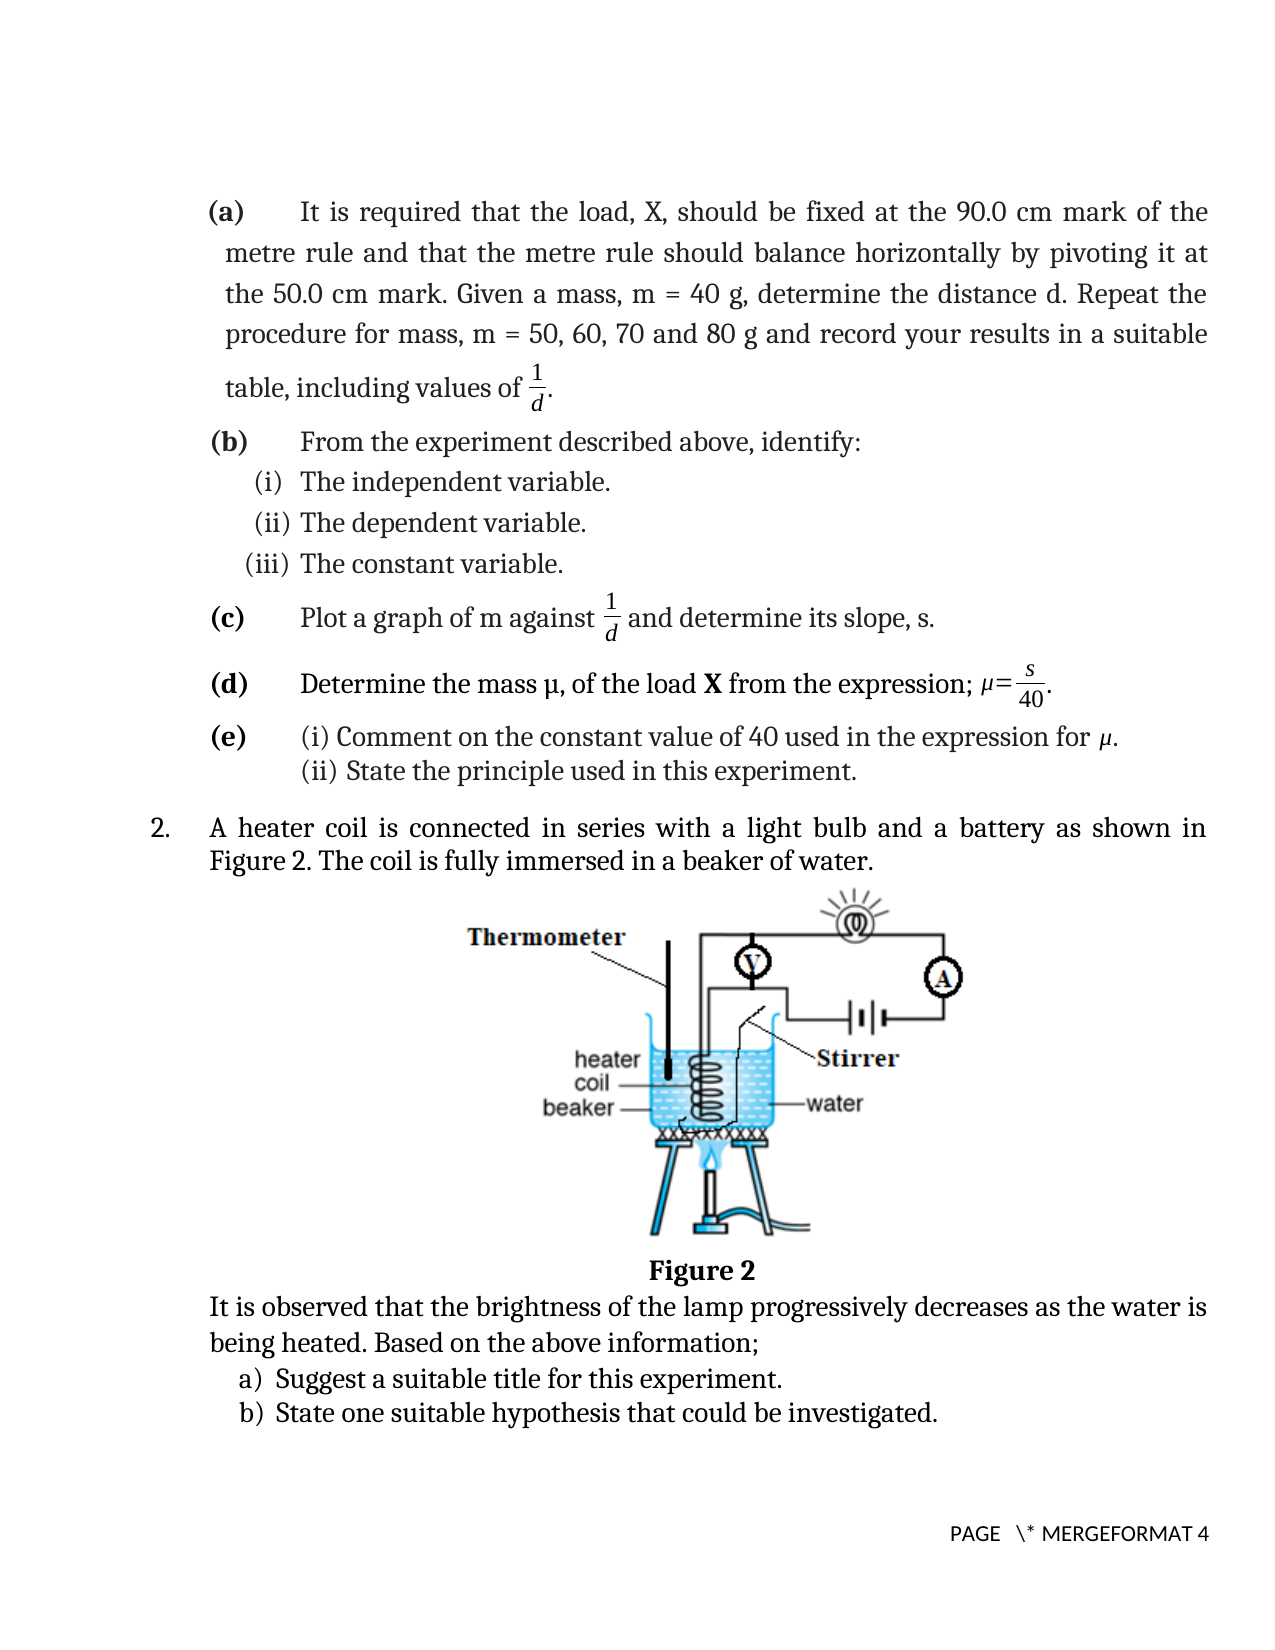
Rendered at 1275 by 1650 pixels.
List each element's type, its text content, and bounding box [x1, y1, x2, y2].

list The independent variable. [224, 466, 1209, 499]
list A heater coil is connected in series with a light bulb and a battery as shown in Figure 2. The coil is fully immersed in a beaker of water. [151, 811, 1209, 878]
list Determine the mass µ, of the load X from the expression; . [209, 654, 1209, 713]
list Suggest a suitable title for this experiment. [239, 1363, 1209, 1396]
list (i) Comment on the constant value of 40 used in the expression for . [209, 721, 1209, 754]
list State the principle used in this experiment. [283, 754, 1209, 788]
list It is observed that the brightness of the lamp progressively decreases as the water is being heated. Based on the above information; [209, 1290, 1209, 1360]
list State one suitable hypothesis that could be investigated. [239, 1396, 1209, 1430]
list The constant variable. [224, 547, 1209, 581]
list From the experiment described above, identify: [209, 425, 1209, 458]
picture [461, 877, 974, 1252]
list Plot a graph of m against and determine its slope, s. [209, 588, 1209, 647]
list It is required that the load, X, should be fixed at the 90.0 cm mark of the metre rule and that the metre rule should balance horizontally by pivoting it at the 50.0 cm mark. Given a mass, m = 40 g, determine the distance d. Repeat the procedure for mass, m = 50, 60, 70 and 80 g and record your results in a suitable table, including values of . [207, 195, 1209, 417]
list The dependent variable. [224, 506, 1209, 540]
list Figure 2 [194, 1254, 1209, 1288]
